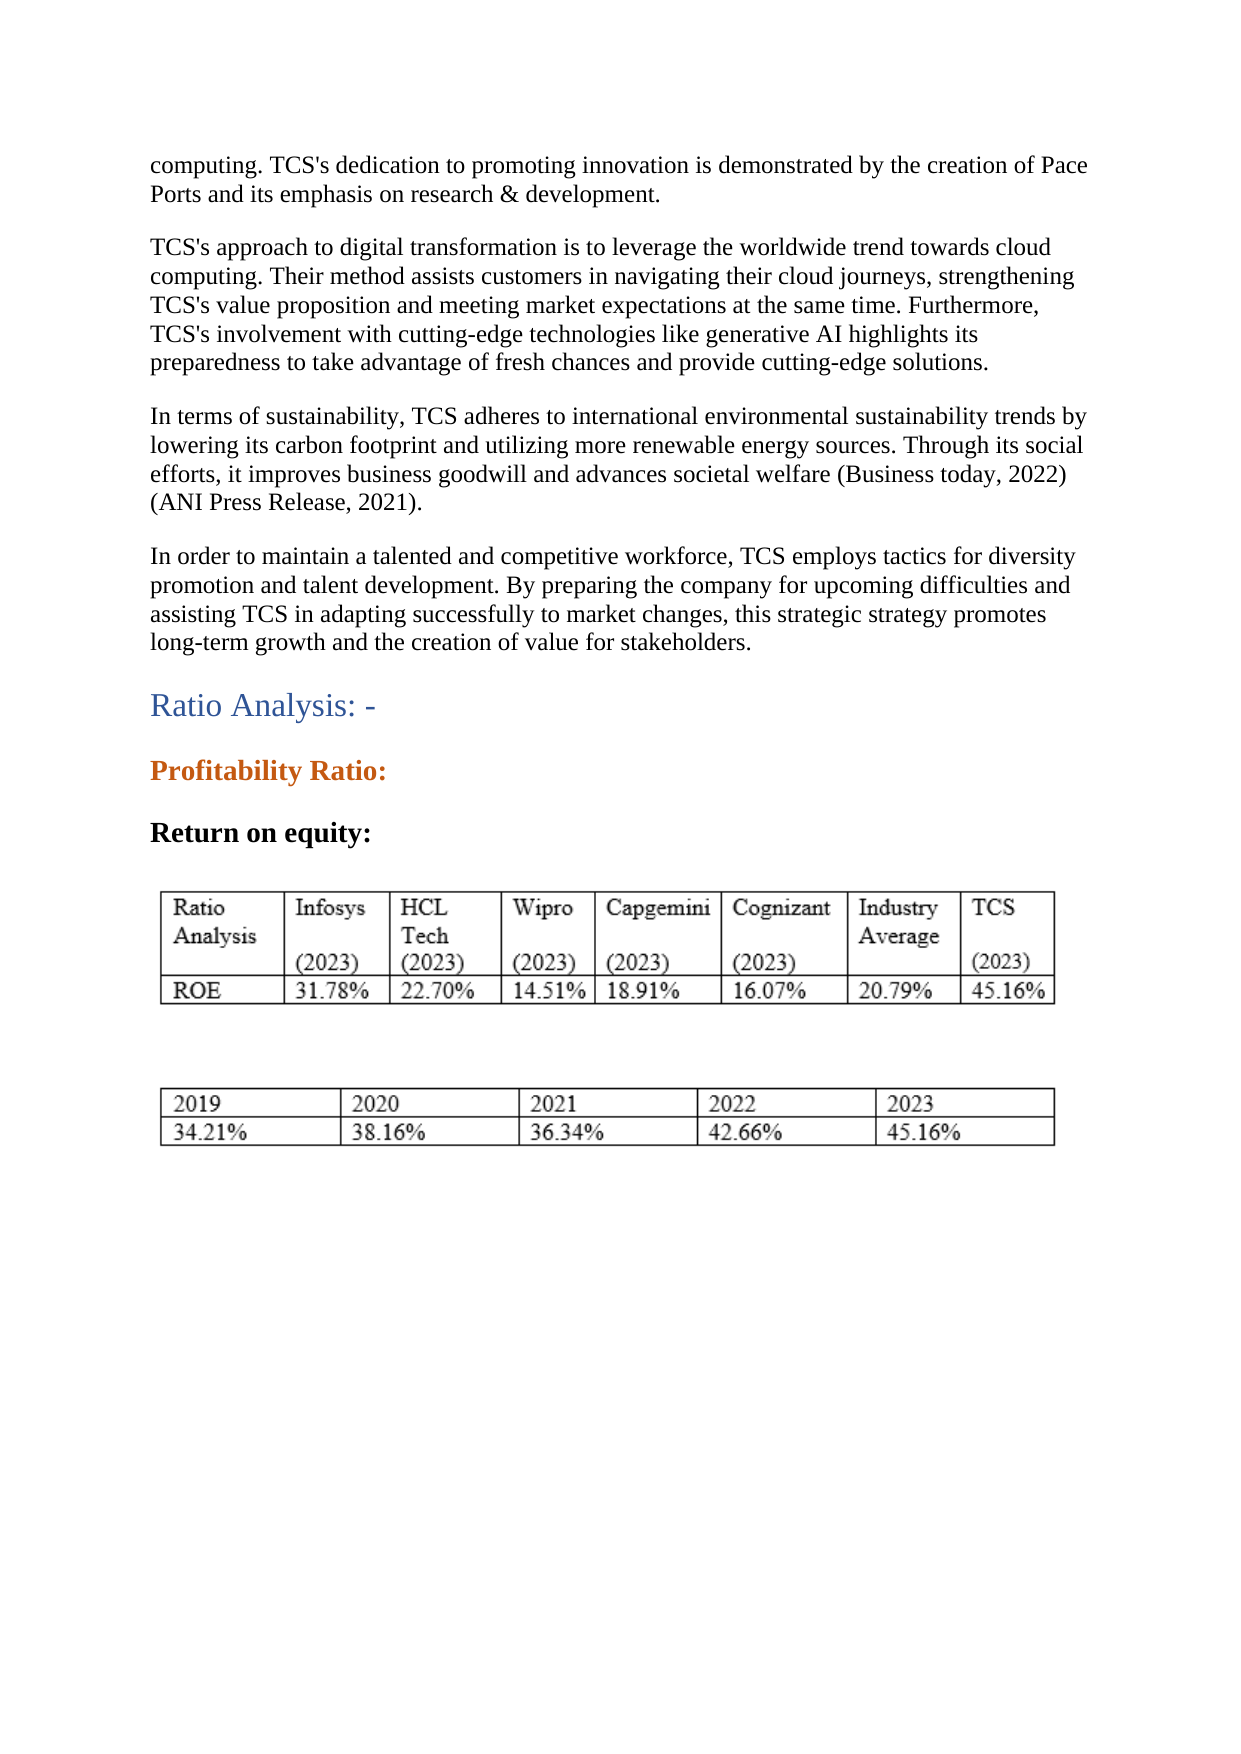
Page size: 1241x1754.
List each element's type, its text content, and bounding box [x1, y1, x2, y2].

text Return on equity: [150, 816, 1090, 849]
text Ratio Analysis: - [150, 685, 1090, 724]
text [150, 150, 1090, 207]
text In terms of sustainability, TCS adheres to international environmental sustainability trends by lowering its carbon footprint and utilizing more renewable energy sources. Through its social efforts, it improves business goodwill and advances societal welfare (Business today, 2022) (ANI Press Release, 2021). [150, 401, 1090, 516]
text Profitability Ratio: [150, 753, 1090, 786]
text TCS's approach to digital transformation is to leverage the worldwide trend towards cloud computing. Their method assists customers in navigating their cloud journeys, strengthening TCS's value proposition and meeting market expectations at the same time. Furthermore, TCS's involvement with cutting-edge technologies like generative AI highlights its preparedness to take advantage of fresh chances and provide cutting-edge solutions. [150, 232, 1090, 376]
picture [150, 878, 1091, 1170]
text In order to maintain a talented and competitive workforce, TCS employs tactics for diversity promotion and talent development. By preparing the company for upcoming difficulties and assisting TCS in adapting successfully to market changes, this strategic strategy promotes long-term growth and the creation of value for stakeholders. [150, 541, 1090, 656]
